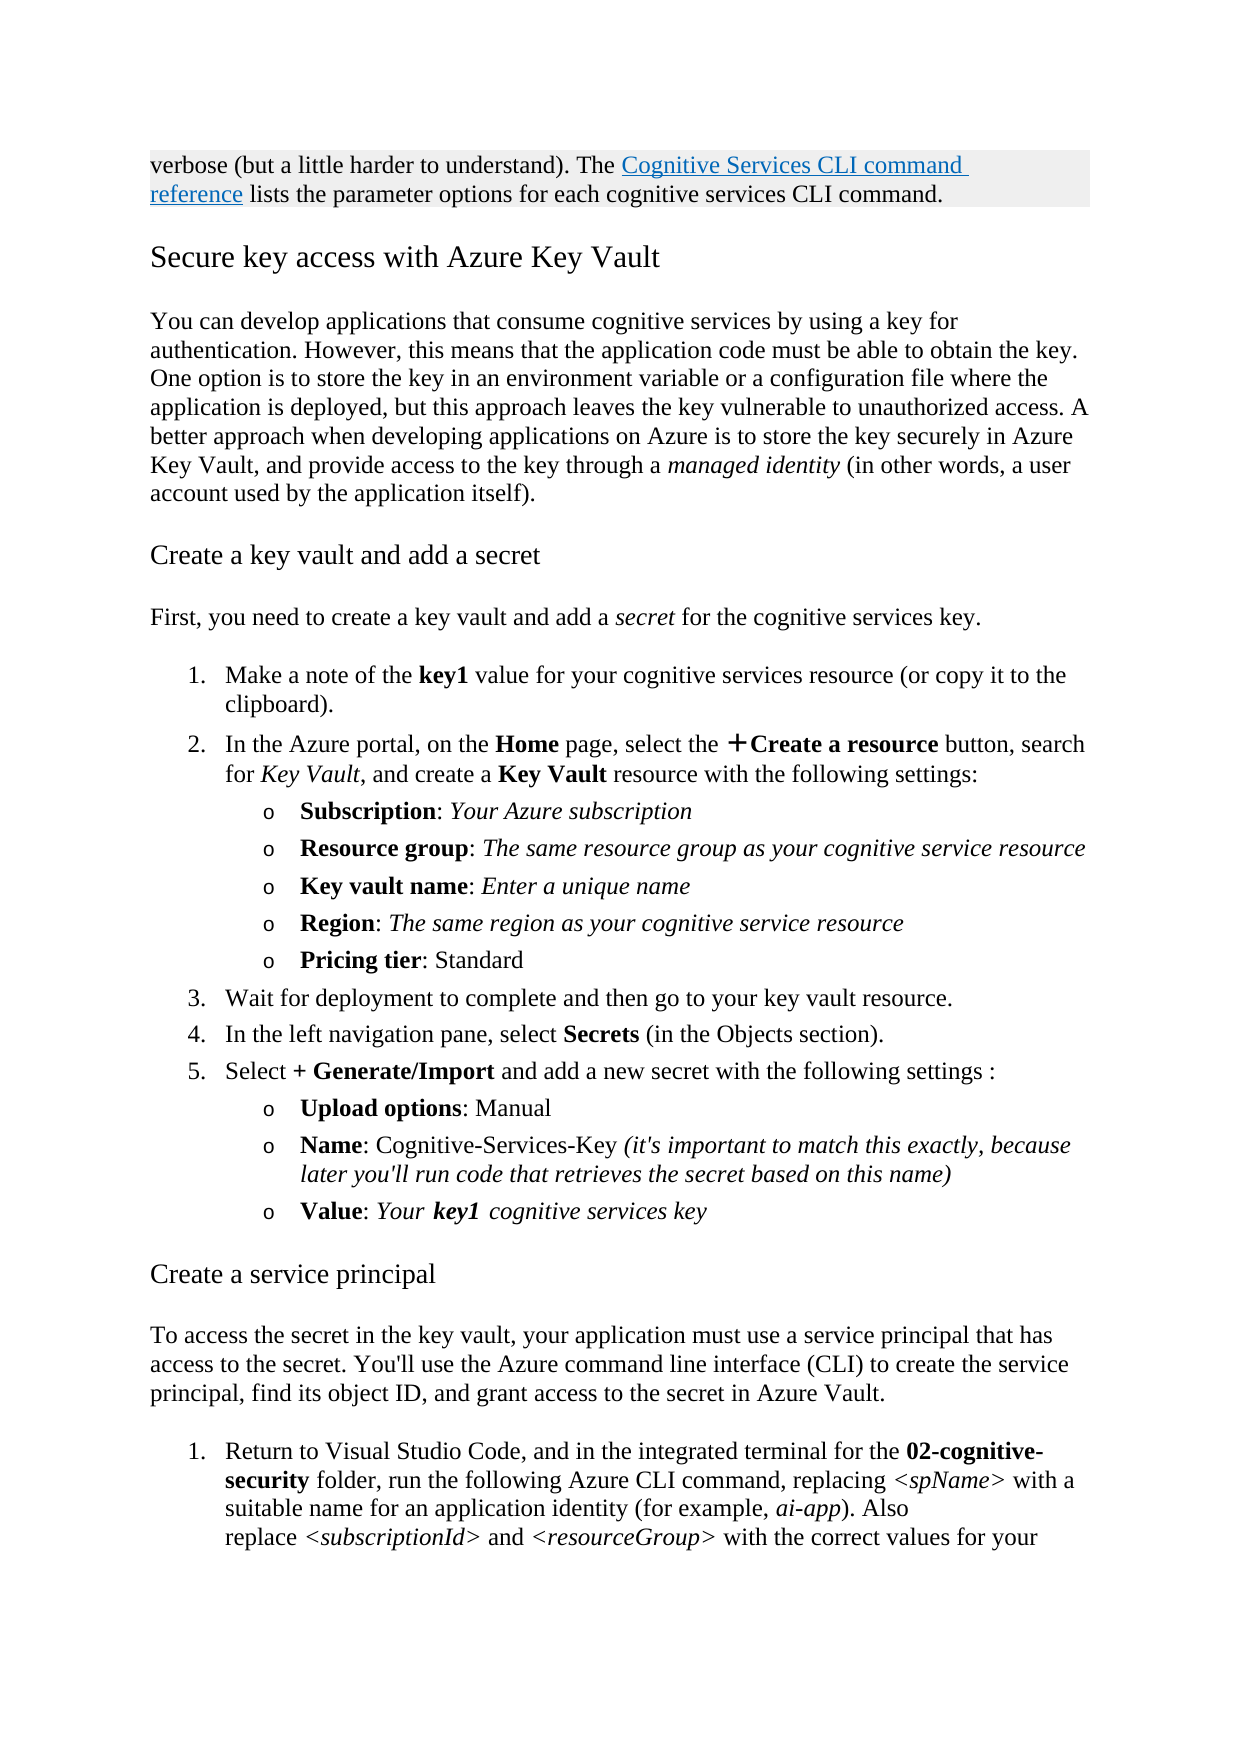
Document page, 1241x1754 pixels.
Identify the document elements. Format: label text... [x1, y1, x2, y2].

text Create a key vault and add a secret [150, 538, 1090, 571]
text To access the secret in the key vault, your application must use a service principal that has access to the secret. You'll use the Azure command line interface (CLI) to create the service principal, find its object ID, and grant access to the secret in Azure Vault. [150, 1321, 1090, 1407]
text Create a service principal [150, 1257, 1090, 1289]
list Pricing tier: Standard [262, 946, 1090, 975]
text First, you need to create a key vault and add a secret for the cognitive services key. [150, 602, 1090, 631]
list Subscription: Your Azure subscription [262, 796, 1090, 826]
list In the Azure portal, on the Home page, select the ＋Create a resource button, search for Key Vault, and create a Key Vault resource with the following settings: [187, 725, 1090, 788]
list Resource group: The same resource group as your cognitive service resource [262, 833, 1090, 863]
text You can develop applications that consume cognitive services by using a key for authentication. However, this means that the application code must be able to obtain the key. One option is to store the key in an environment variable or a configuration file where the application is deployed, but this approach leaves the key vulnerable to unauthorized access. A better approach when developing applications on Azure is to store the key securely in Azure Key Vault, and provide access to the key through a managed identity (in other words, a user account used by the application itself). [150, 306, 1090, 507]
list Key vault name: Enter a unique name [262, 871, 1090, 900]
list Make a note of the key1 value for your cognitive services resource (or copy it to the clipboard). [187, 660, 1090, 717]
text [150, 150, 1090, 207]
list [187, 1436, 1090, 1551]
list Select + Generate/Import and add a new secret with the following settings : [187, 1056, 1090, 1085]
text Secure key access with Azure Key Vault [150, 239, 1090, 275]
list Value: Your key1 cognitive services key [262, 1196, 1090, 1226]
list Wait for deployment to complete and then go to your key vault resource. [187, 983, 1090, 1012]
list Region: The same region as your cognitive service resource [262, 908, 1090, 938]
list Name: Cognitive-Services-Key (it's important to match this exactly, because later you'll run code that retrieves the secret based on this name) [262, 1130, 1090, 1188]
list Upload options: Manual [262, 1093, 1090, 1122]
list In the left navigation pane, select Secrets (in the Objects section). [187, 1019, 1090, 1048]
